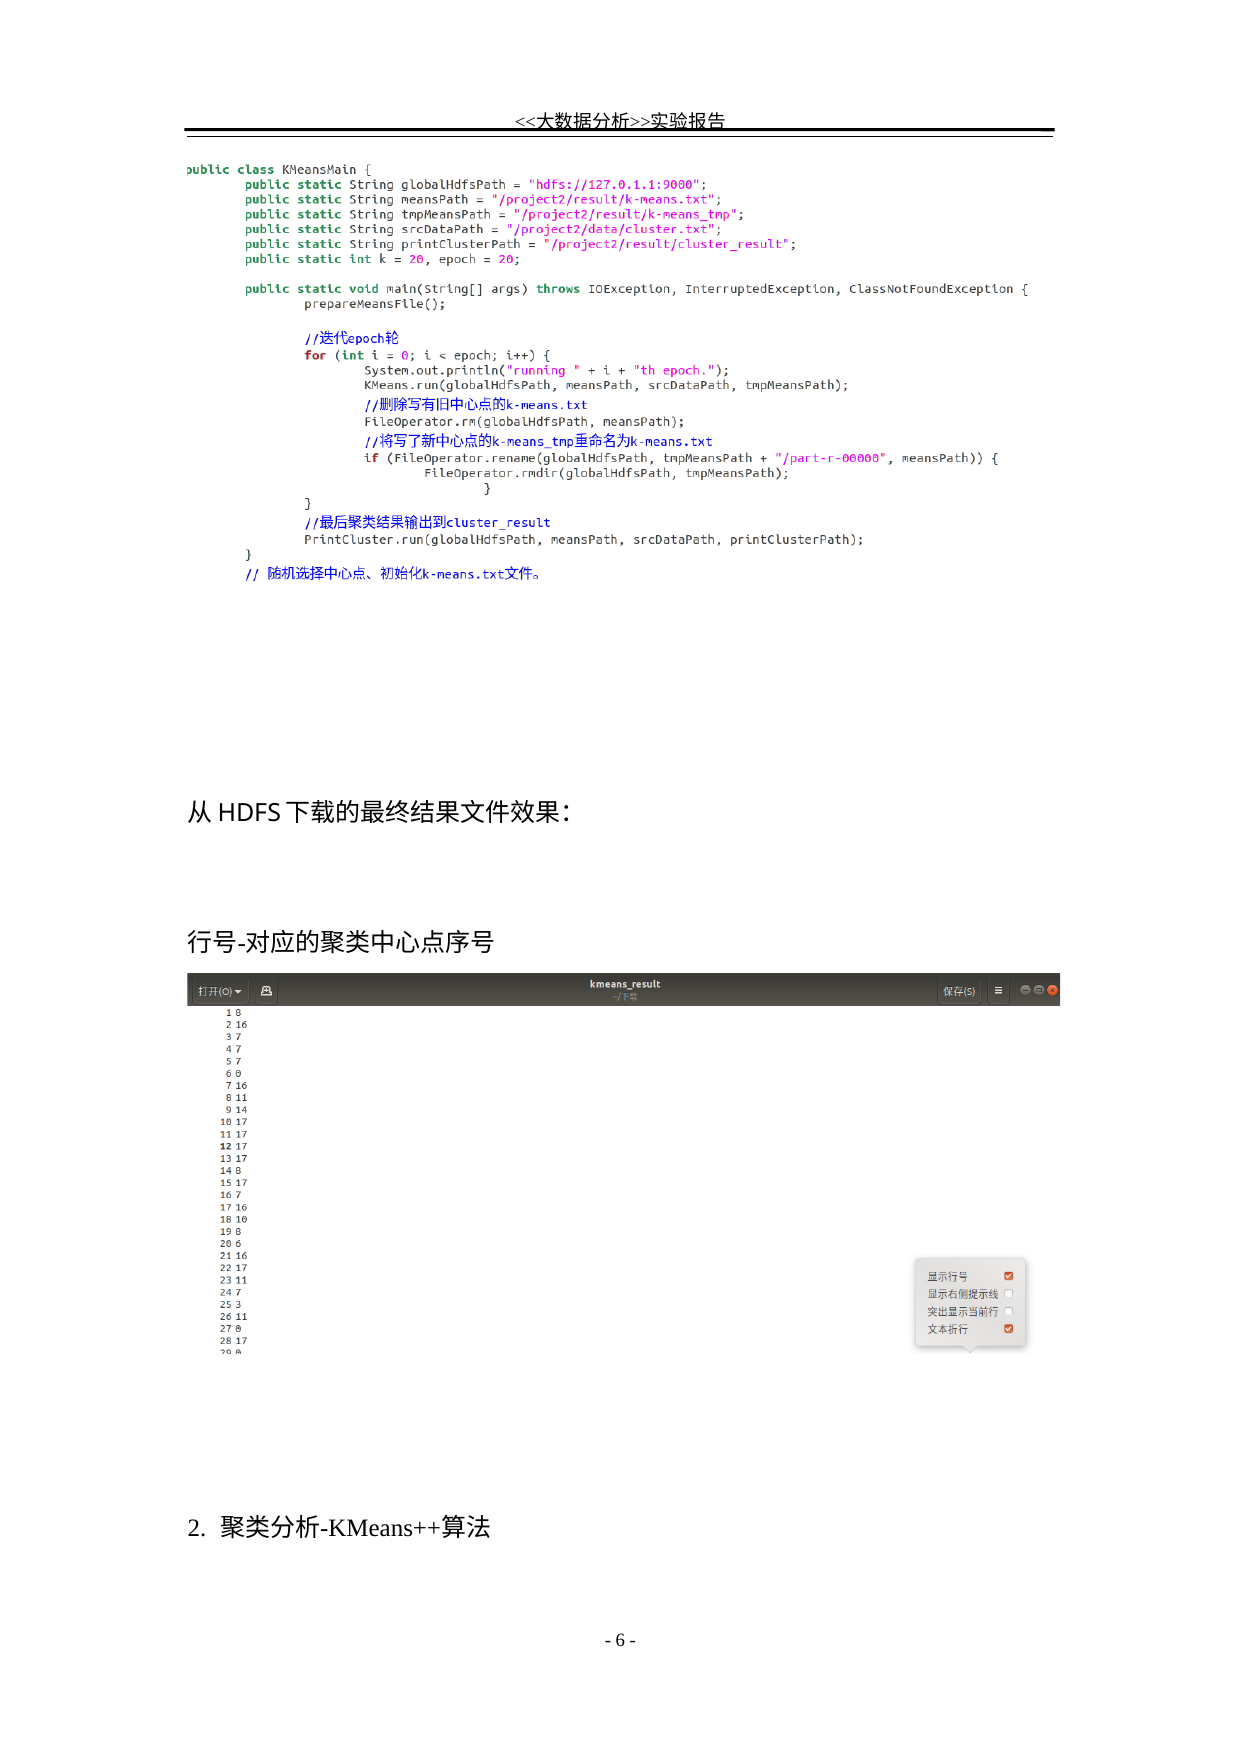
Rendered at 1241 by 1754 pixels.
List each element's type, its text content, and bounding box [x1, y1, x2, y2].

list 行号-对应的聚类中心点序号 [187, 908, 1053, 973]
picture [187, 160, 1049, 582]
list 从HDFS下载的最终结果文件效果： [187, 778, 1053, 843]
list 聚类分析-KMeans++算法 [187, 1493, 1053, 1558]
picture [187, 973, 1060, 1354]
